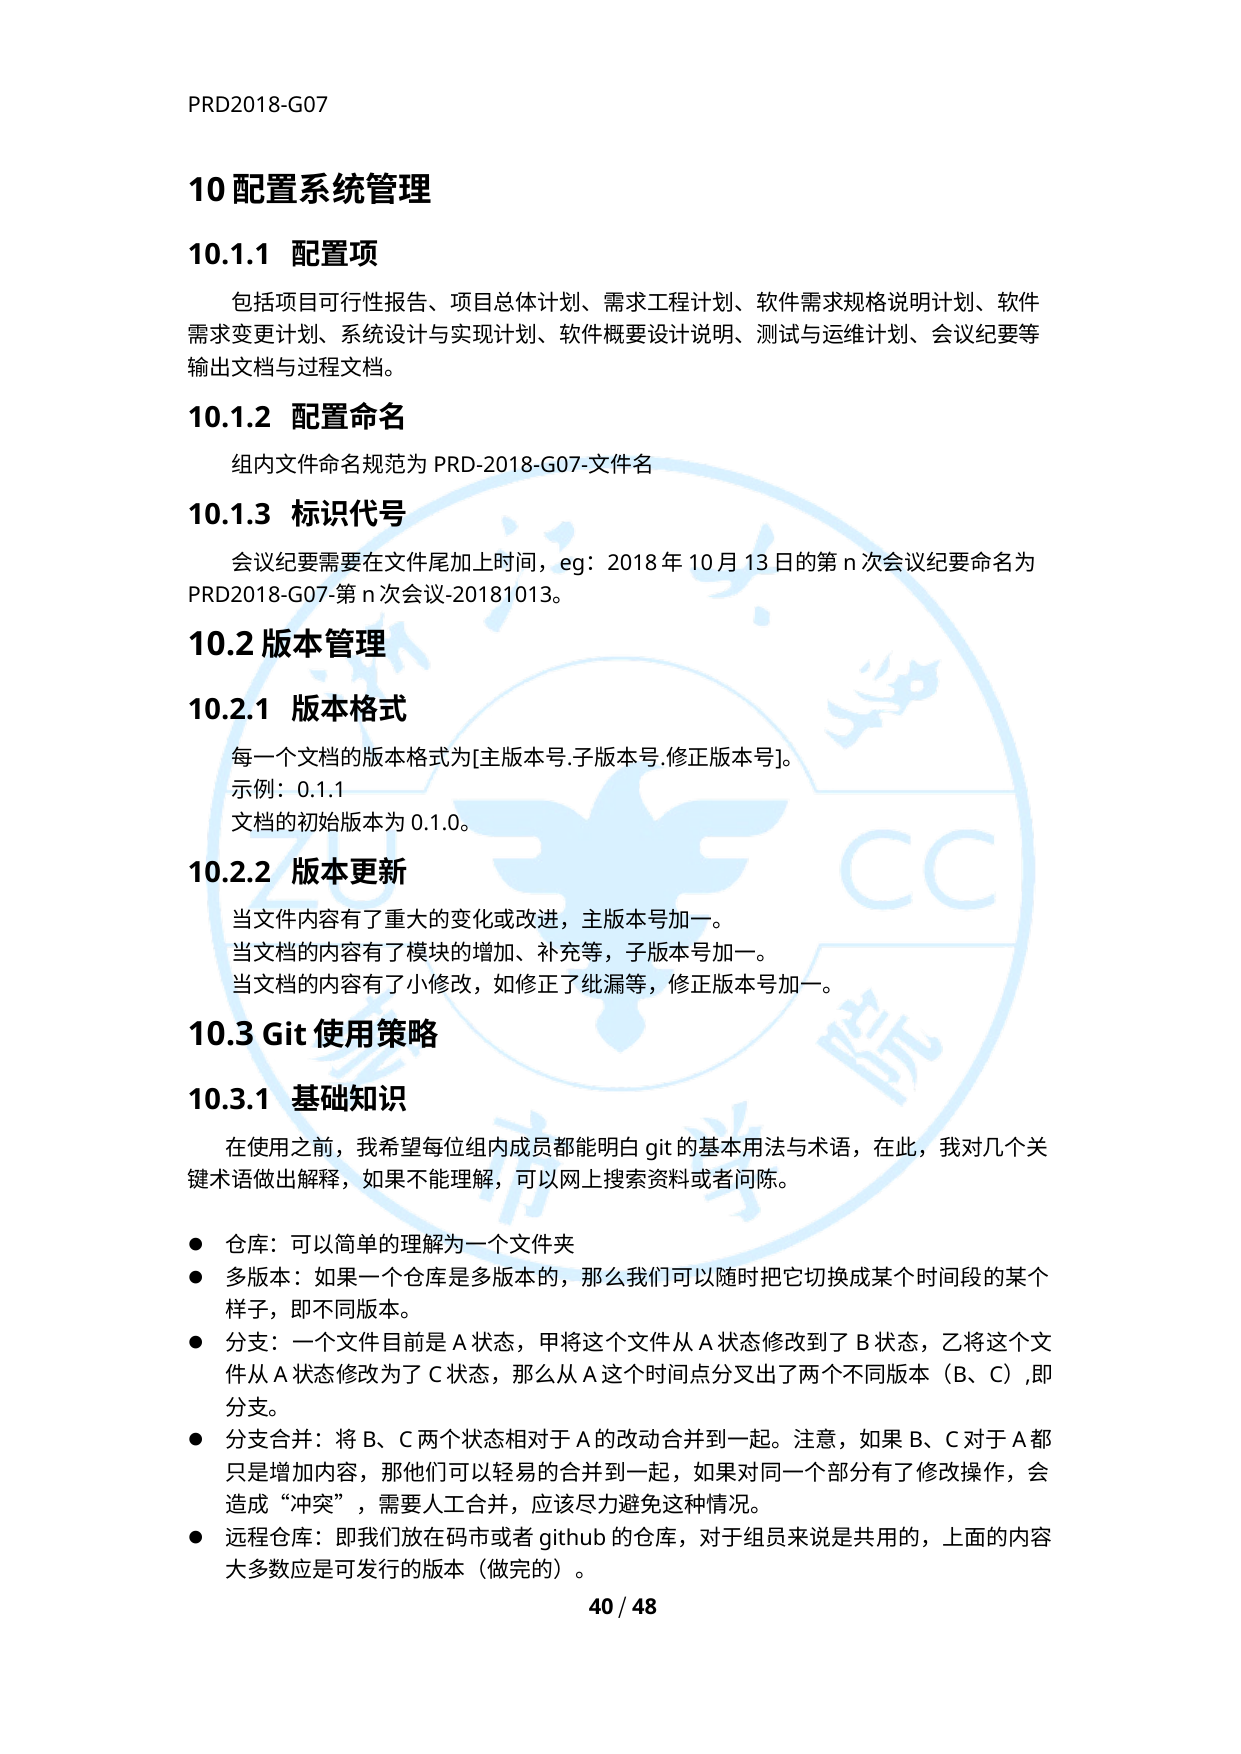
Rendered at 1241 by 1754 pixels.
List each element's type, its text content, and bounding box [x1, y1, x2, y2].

text 配置系统管理 [187, 154, 1053, 219]
text 当文档的内容有了模块的增加、补充等，子版本号加一。 [187, 934, 1053, 967]
text 基础知识 [187, 1064, 1053, 1129]
list 分支合并：将B、C两个状态相对于A的改动合并到一起。注意，如果B、C对于A都只是增加内容，那他们可以轻易的合并到一起，如果对同一个部分有了修改操作，会造成“冲突”，需要人工合并，应该尽力避免这种情况。 [187, 1422, 1053, 1519]
text 版本管理 [187, 609, 1053, 674]
list 分支：一个文件目前是A状态，甲将这个文件从A状态修改到了B状态，乙将这个文件从A状态修改为了C状态，那么从A这个时间点分叉出了两个不同版本（B、C）,即分支。 [187, 1324, 1053, 1422]
text 配置项 [187, 219, 1053, 284]
text 配置命名 [187, 382, 1053, 447]
text 版本格式 [187, 674, 1053, 739]
text 会议纪要需要在文件尾加上时间，eg：2018年10月13日的第n次会议纪要命名为PRD2018-G07-第n次会议-20181013。 [187, 544, 1053, 609]
list 多版本：如果一个仓库是多版本的，那么我们可以随时把它切换成某个时间段的某个样子，即不同版本。 [187, 1259, 1053, 1324]
text 版本更新 [187, 837, 1053, 902]
text 包括项目可行性报告、项目总体计划、需求工程计划、软件需求规格说明计划、软件需求变更计划、系统设计与实现计划、软件概要设计说明、测试与运维计划、会议纪要等输出文档与过程文档。 [187, 284, 1053, 382]
text 文档的初始版本为0.1.0。 [187, 804, 1053, 837]
text 每一个文档的版本格式为[主版本号.子版本号.修正版本号]。 [187, 739, 1053, 772]
text 标识代号 [187, 479, 1053, 544]
text 当文件内容有了重大的变化或改进，主版本号加一。 [187, 902, 1053, 934]
list 远程仓库：即我们放在码市或者github的仓库，对于组员来说是共用的，上面的内容大多数应是可发行的版本（做完的）。 [187, 1519, 1053, 1584]
text 当文档的内容有了小修改，如修正了纰漏等，修正版本号加一。 [187, 967, 1053, 999]
text 组内文件命名规范为 PRD-2018-G07-文件名 [187, 447, 1053, 479]
text Git使用策略 [187, 999, 1053, 1064]
text 示例：0.1.1 [187, 772, 1053, 804]
list 仓库：可以简单的理解为一个文件夹 [187, 1227, 1053, 1259]
text 在使用之前，我希望每位组内成员都能明白git的基本用法与术语，在此，我对几个关键术语做出解释，如果不能理解，可以网上搜索资料或者问陈。 [187, 1129, 1053, 1194]
